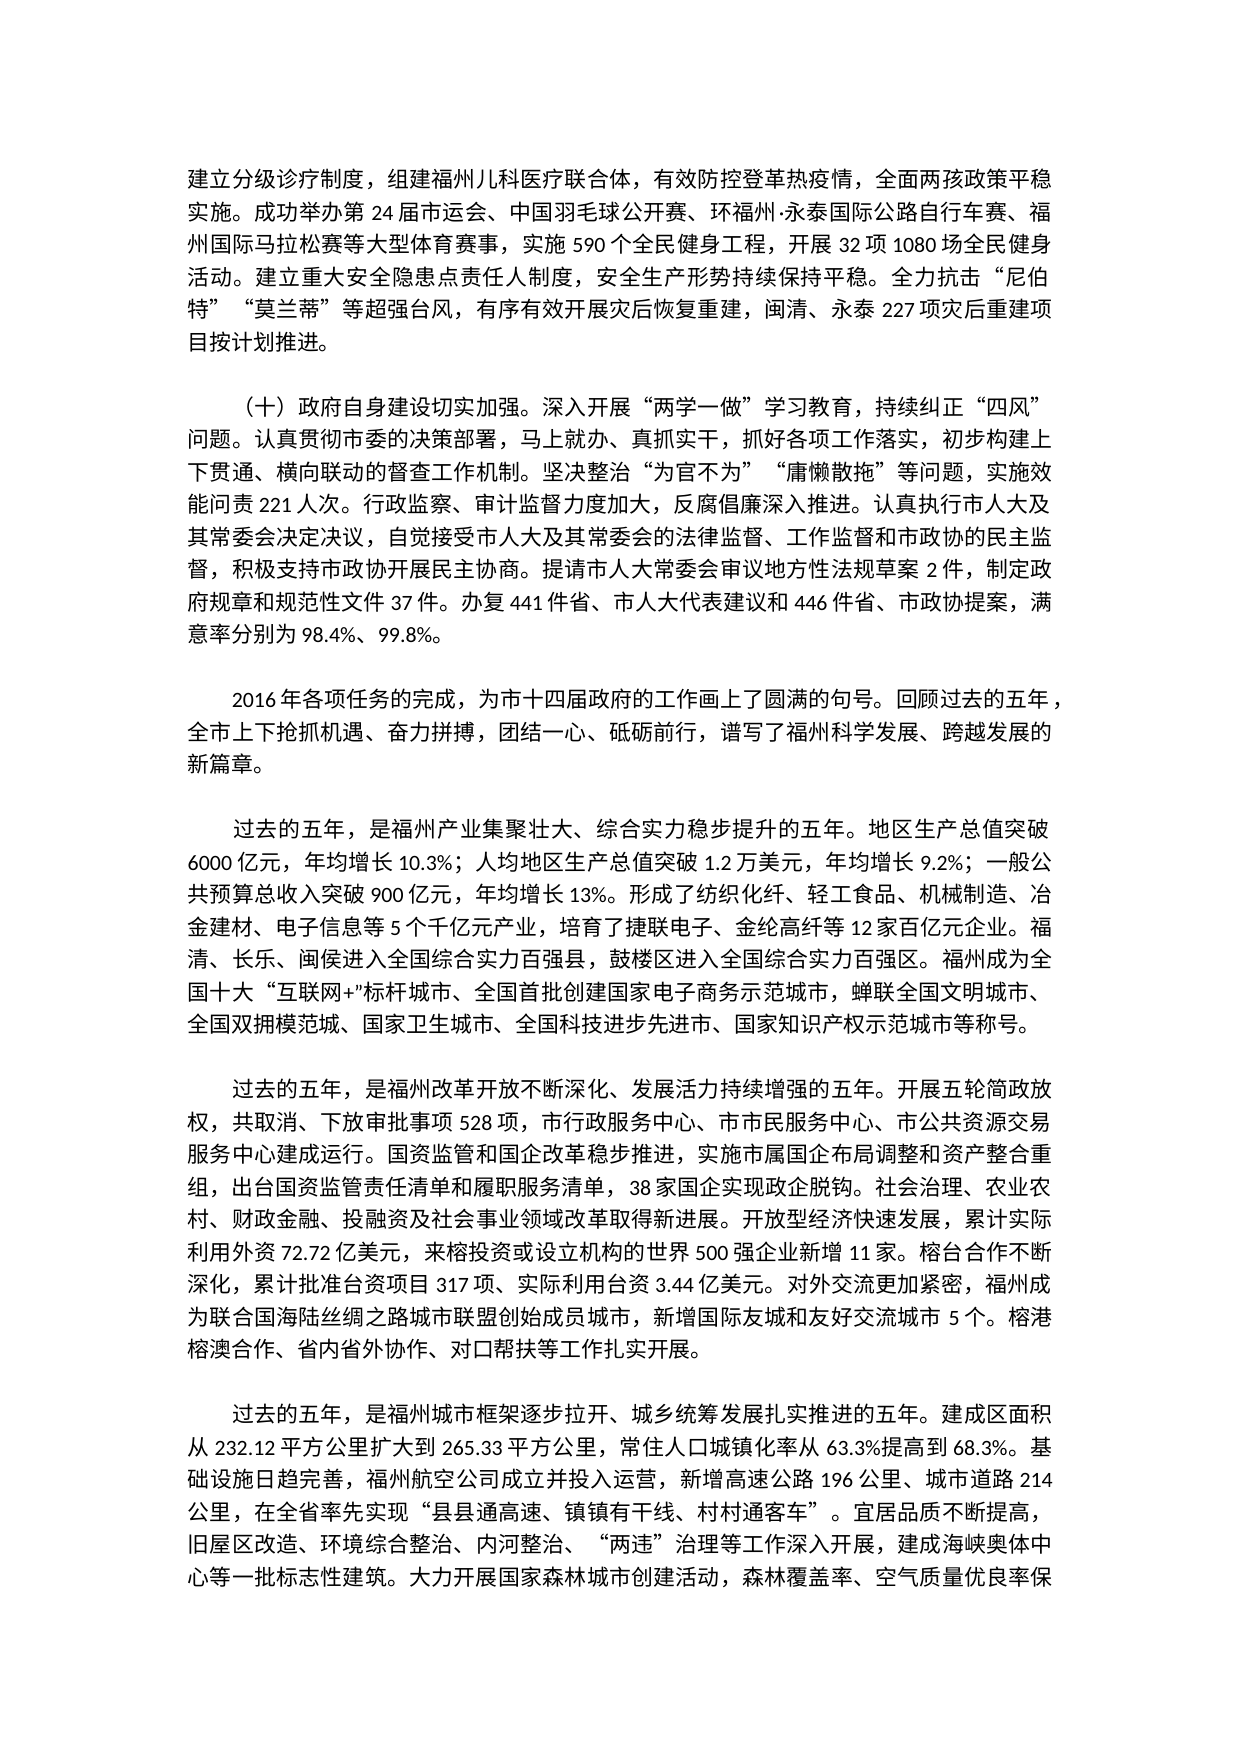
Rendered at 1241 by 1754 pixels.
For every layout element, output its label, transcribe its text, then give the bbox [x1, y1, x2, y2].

text （十）政府自身建设切实加强。深入开展“两学一做”学习教育，持续纠正“四风”问题。认真贯彻市委的决策部署，马上就办、真抓实干，抓好各项工作落实，初步构建上下贯通、横向联动的督查工作机制。坚决整治“为官不为”“庸懒散拖”等问题，实施效能问责221人次。行政监察、审计监督力度加大，反腐倡廉深入推进。认真执行市人大及其常委会决定决议，自觉接受市人大及其常委会的法律监督、工作监督和市政协的民主监督，积极支持市政协开展民主协商。提请市人大常委会审议地方性法规草案2件，制定政府规章和规范性文件37件。办复441件省、市人大代表建议和446件省、市政协提案，满意率分别为98.4%、99.8%。 [187, 389, 1053, 649]
text 过去的五年，是福州改革开放不断深化、发展活力持续增强的五年。开展五轮简政放权，共取消、下放审批事项528项，市行政服务中心、市市民服务中心、市公共资源交易服务中心建成运行。国资监管和国企改革稳步推进，实施市属国企布局调整和资产整合重组，出台国资监管责任清单和履职服务清单，38家国企实现政企脱钩。社会治理、农业农村、财政金融、投融资及社会事业领域改革取得新进展。开放型经济快速发展，累计实际利用外资72.72亿美元，来榕投资或设立机构的世界500强企业新增11家。榕台合作不断深化，累计批准台资项目317项、实际利用台资3.44亿美元。对外交流更加紧密，福州成为联合国海陆丝绸之路城市联盟创始成员城市，新增国际友城和友好交流城市5个。榕港榕澳合作、省内省外协作、对口帮扶等工作扎实开展。 [187, 1072, 1053, 1364]
text 过去的五年，是福州产业集聚壮大、综合实力稳步提升的五年。地区生产总值突破6000亿元，年均增长10.3%；人均地区生产总值突破1.2万美元，年均增长9.2%；一般公共预算总收入突破900亿元，年均增长13%。形成了纺织化纤、轻工食品、机械制造、冶金建材、电子信息等5个千亿元产业，培育了捷联电子、金纶高纤等12家百亿元企业。福清、长乐、闽侯进入全国综合实力百强县，鼓楼区进入全国综合实力百强区。福州成为全国十大“互联网+”标杆城市、全国首批创建国家电子商务示范城市，蝉联全国文明城市、全国双拥模范城、国家卫生城市、全国科技进步先进市、国家知识产权示范城市等称号。 [187, 812, 1053, 1039]
text 2016年各项任务的完成，为市十四届政府的工作画上了圆满的句号。回顾过去的五年，全市上下抢抓机遇、奋力拼搏，团结一心、砥砺前行，谱写了福州科学发展、跨越发展的新篇章。 [187, 682, 1053, 779]
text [187, 1397, 1053, 1592]
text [187, 162, 1053, 357]
